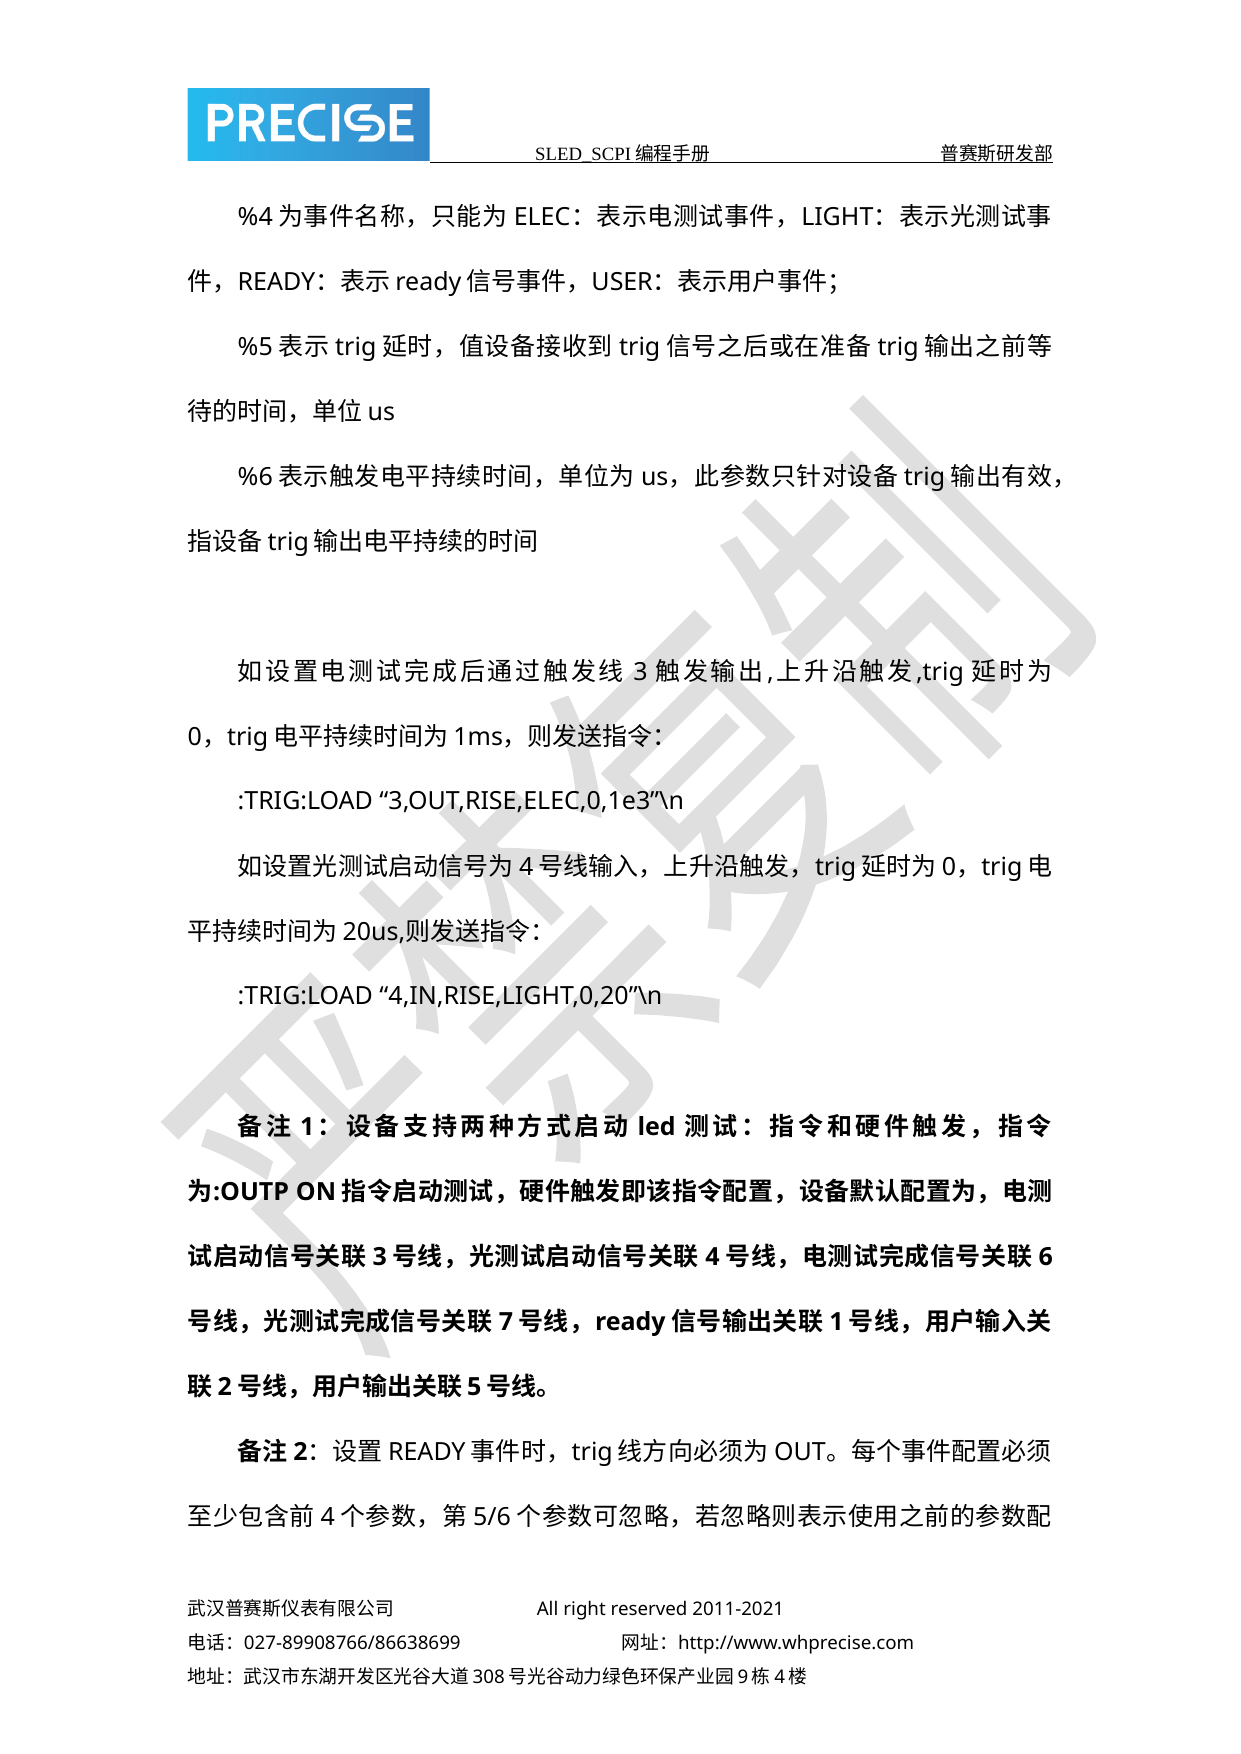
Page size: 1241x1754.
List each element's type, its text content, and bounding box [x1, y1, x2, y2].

picture [187, 88, 430, 161]
text %6表示触发电平持续时间，单位为us，此参数只针对设备trig输出有效，指设备trig输出电平持续的时间 [187, 442, 1053, 572]
text 如设置光测试启动信号为4号线输入，上升沿触发，trig延时为0，trig电平持续时间为20us,则发送指令： [187, 832, 1053, 962]
text %4为事件名称，只能为ELEC：表示电测试事件，LIGHT：表示光测试事件，READY：表示ready信号事件，USER：表示用户事件； [187, 182, 1053, 312]
text %5表示trig延时，值设备接收到trig信号之后或在准备trig输出之前等待的时间，单位us [187, 312, 1053, 442]
text 如设置电测试完成后通过触发线3触发输出,上升沿触发,trig延时为0，trig电平持续时间为1ms，则发送指令： [187, 637, 1053, 767]
text 备注1：设备支持两种方式启动led测试：指令和硬件触发，指令为:OUTP ON指令启动测试，硬件触发即该指令配置，设备默认配置为，电测试启动信号关联3号线，光测试启动信号关联4号线，电测试完成信号关联6号线，光测试完成信号关联7号线，ready信号输出关联1号线，用户输入关联2号线，用户输出关联5号线。 [187, 1092, 1053, 1417]
text :TRIG:LOAD “4,IN,RISE,LIGHT,0,20”\n [187, 962, 1053, 1027]
text :TRIG:LOAD “3,OUT,RISE,ELEC,0,1e3”\n [187, 767, 1053, 832]
